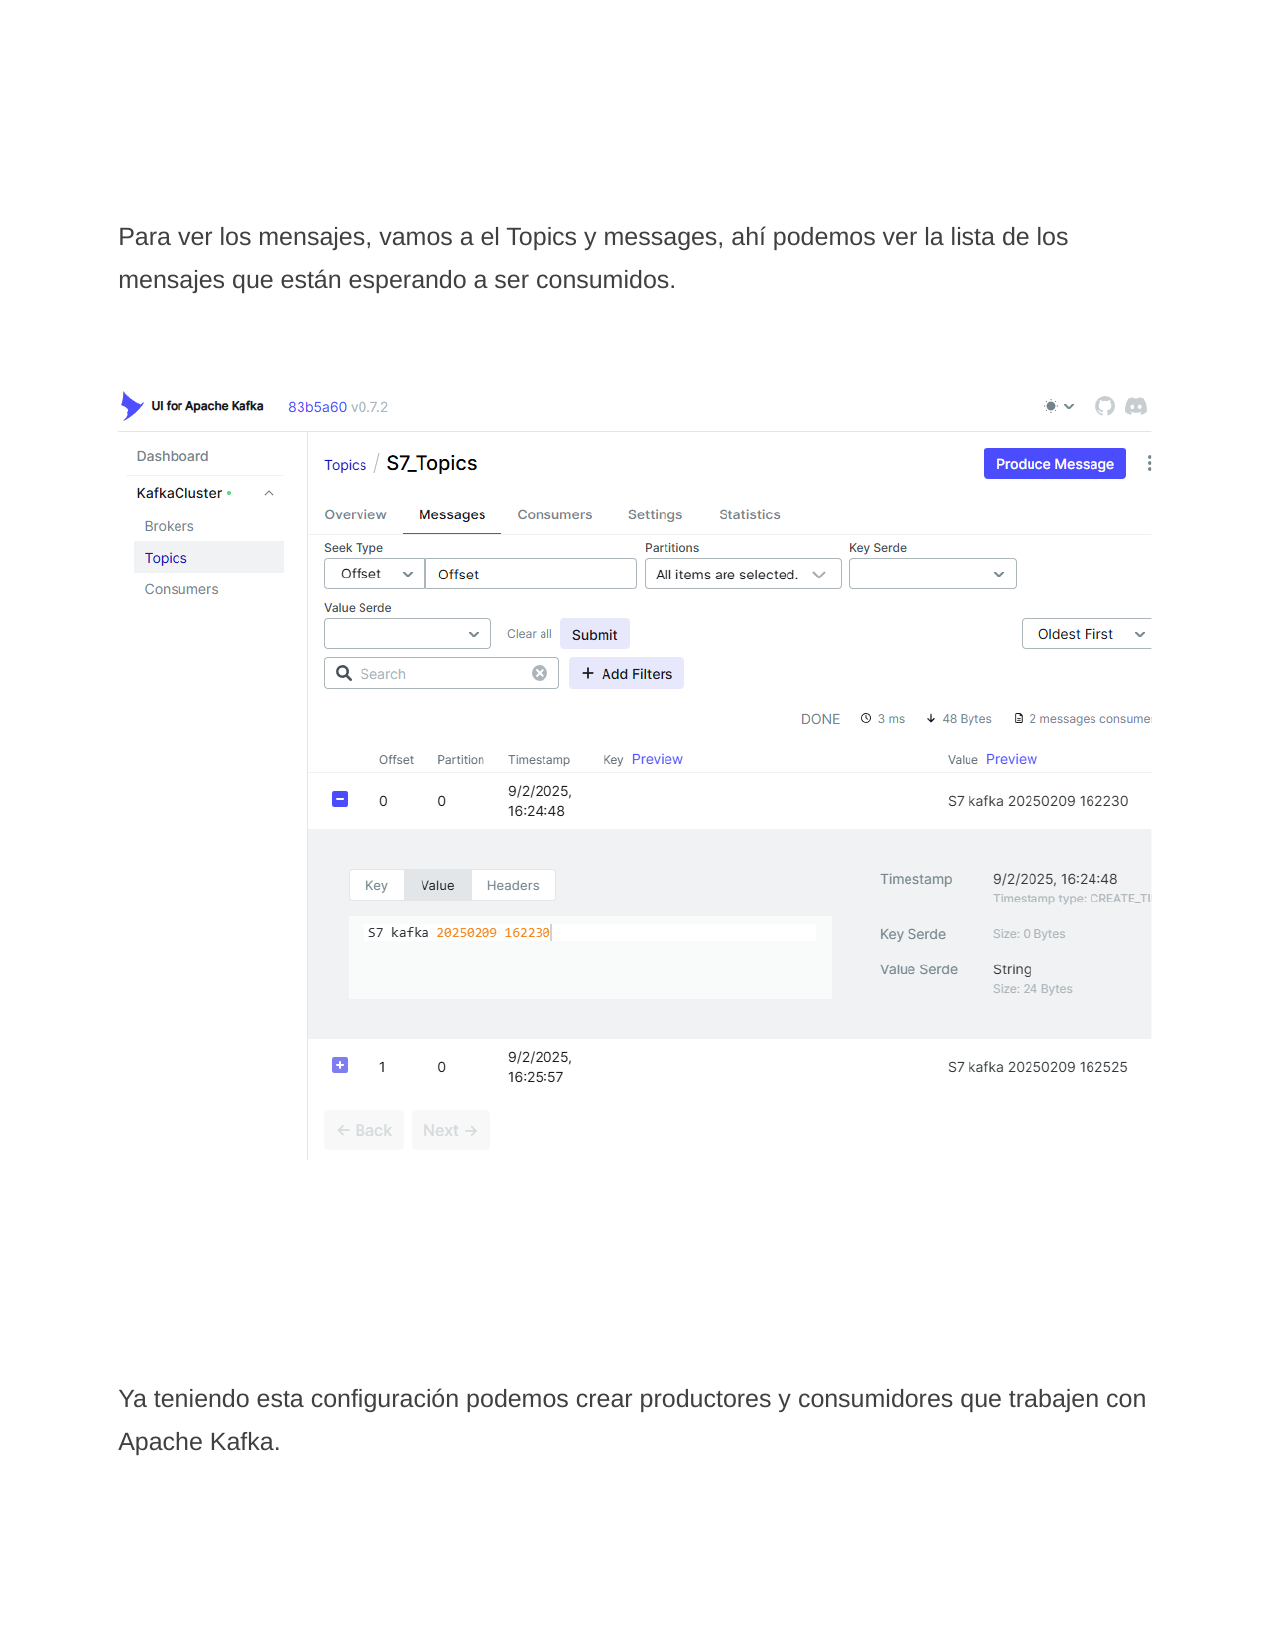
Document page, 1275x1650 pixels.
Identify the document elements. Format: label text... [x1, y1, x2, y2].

text Para ver los mensajes, vamos a el Topics y messages, ahí podemos ver la lista de los mensajes que están esperando a ser consumidos. [118, 222, 1152, 294]
text Ya teniendo esta configuración podemos crear productores y consumidores que trabajen con Apache Kafka. [118, 1384, 1152, 1456]
picture [118, 384, 1152, 1160]
